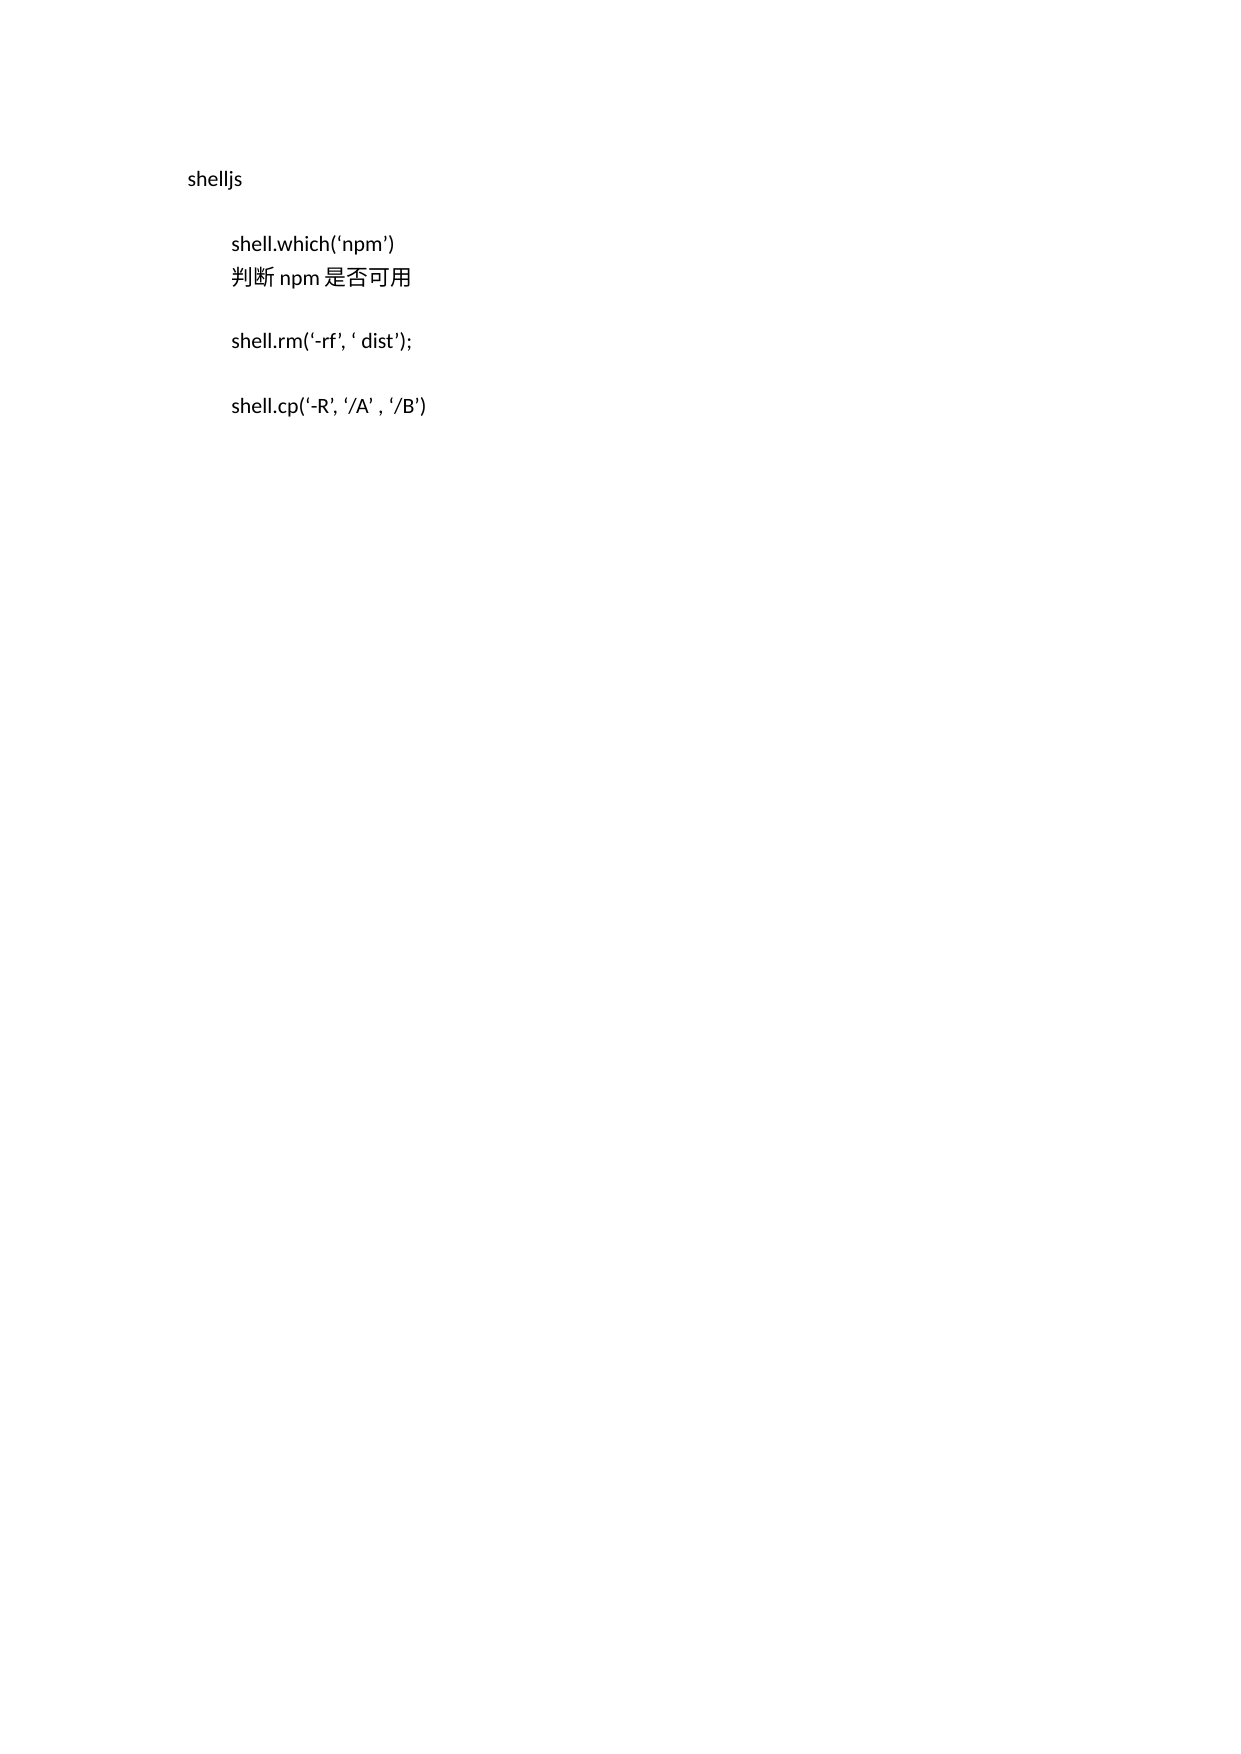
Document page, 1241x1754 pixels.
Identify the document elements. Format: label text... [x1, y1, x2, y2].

text shell.cp(‘-R’, ‘/A’ , ‘/B’) [187, 389, 1053, 422]
text shell.which(‘npm’) [187, 227, 1053, 259]
text 判断npm是否可用 [187, 259, 1053, 292]
text shell.rm(‘-rf’, ‘ dist’); [187, 324, 1053, 357]
text shelljs [187, 162, 1053, 194]
